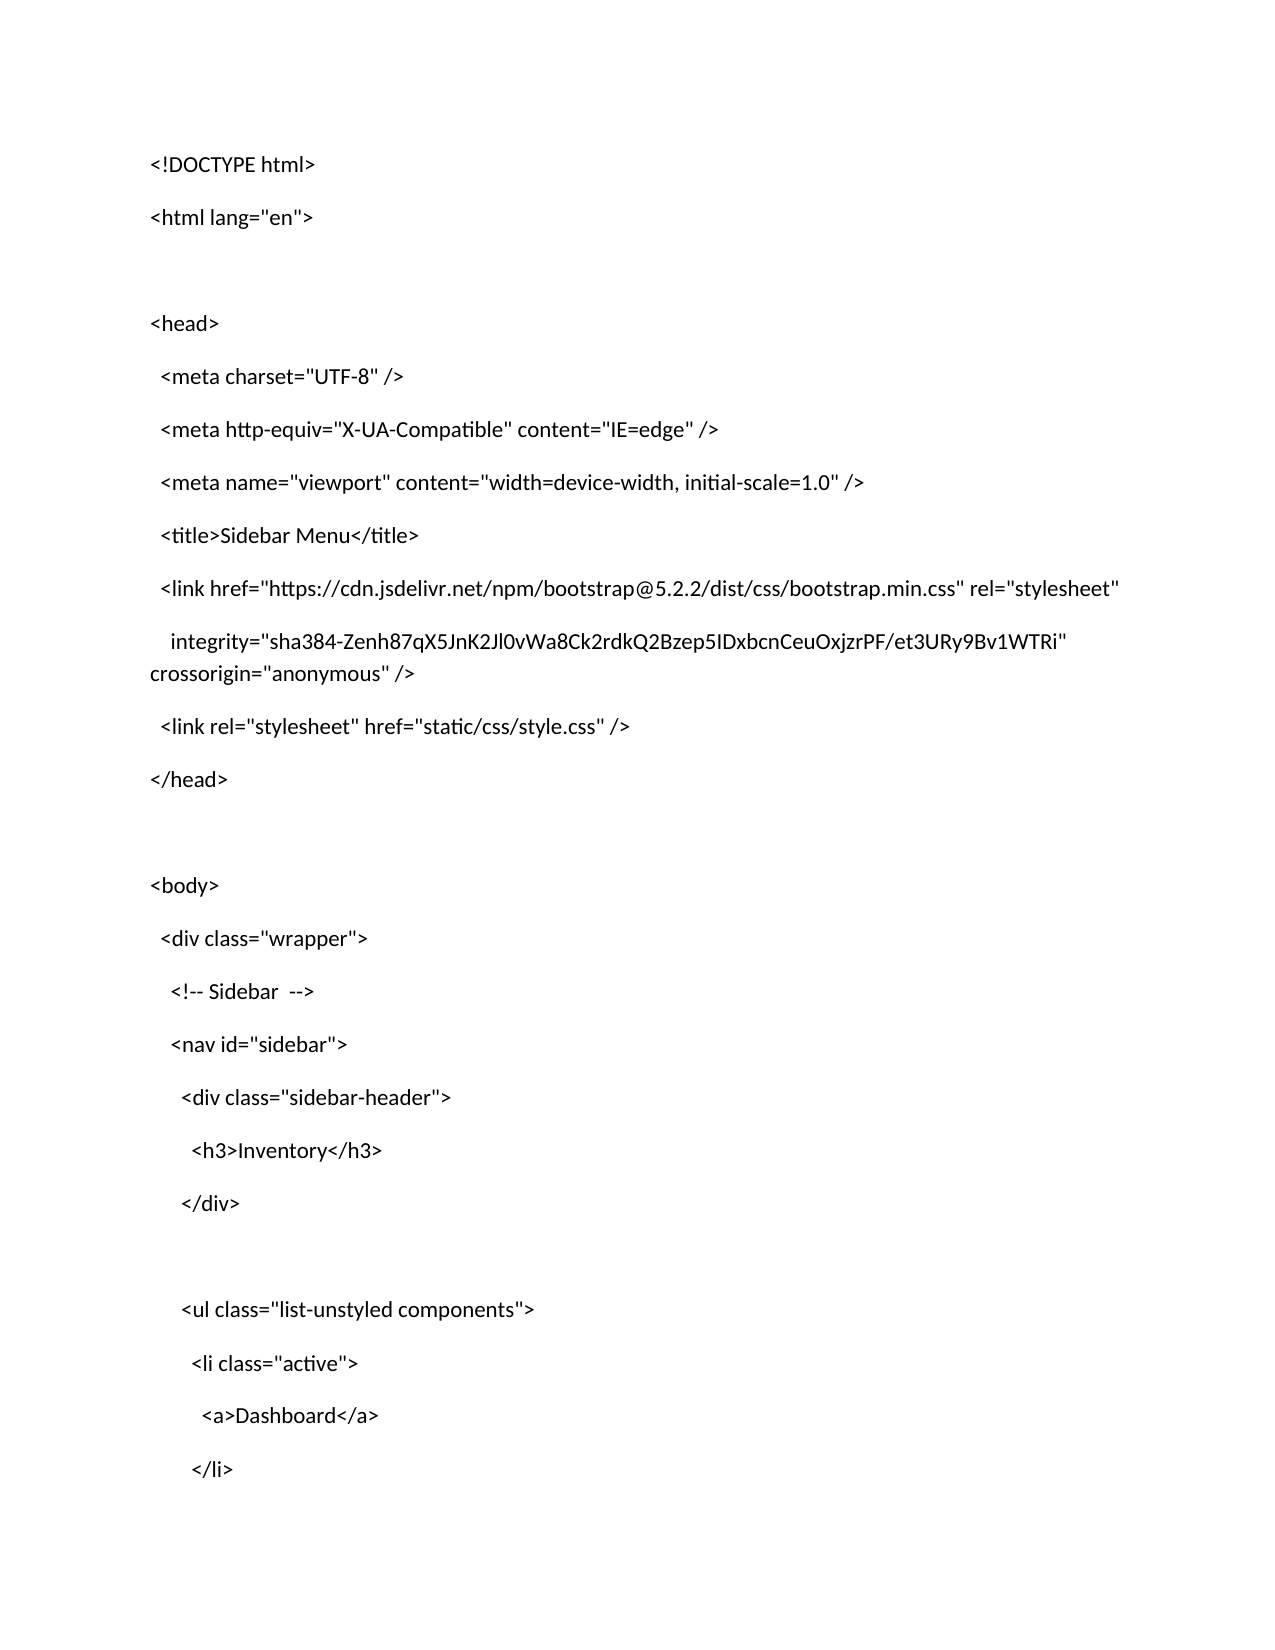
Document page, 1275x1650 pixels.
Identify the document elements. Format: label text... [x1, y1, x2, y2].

text <html lang="en"> [150, 203, 1125, 231]
text <head> [150, 309, 1125, 337]
text integrity="sha384-Zenh87qX5JnK2Jl0vWa8Ck2rdkQ2Bzep5IDxbcnCeuOxjzrPF/et3URy9Bv1WTRi" crossorigin="anonymous" /> [150, 627, 1125, 687]
text <div class="sidebar-header"> [150, 1083, 1125, 1112]
text <link href="https://cdn.jsdelivr.net/npm/bootstrap@5.2.2/dist/css/bootstrap.min.css" rel="stylesheet" [150, 574, 1125, 602]
text <title>Sidebar Menu</title> [150, 521, 1125, 549]
text <meta http-equiv="X-UA-Compatible" content="IE=edge" /> [150, 415, 1125, 443]
text </li> [150, 1455, 1125, 1483]
text </div> [150, 1189, 1125, 1218]
text <h3>Inventory</h3> [150, 1137, 1125, 1164]
text </head> [150, 765, 1125, 793]
text <body> [150, 871, 1125, 899]
text <a>Dashboard</a> [150, 1402, 1125, 1430]
text <!-- Sidebar --> [150, 977, 1125, 1006]
text <nav id="sidebar"> [150, 1031, 1125, 1058]
text <!DOCTYPE html> [150, 150, 1125, 178]
text <ul class="list-unstyled components"> [150, 1296, 1125, 1324]
text <li class="active"> [150, 1349, 1125, 1377]
text <meta charset="UTF-8" /> [150, 362, 1125, 390]
text <meta name="viewport" content="width=device-width, initial-scale=1.0" /> [150, 468, 1125, 496]
text <div class="wrapper"> [150, 924, 1125, 952]
text <link rel="stylesheet" href="static/css/style.css" /> [150, 712, 1125, 740]
